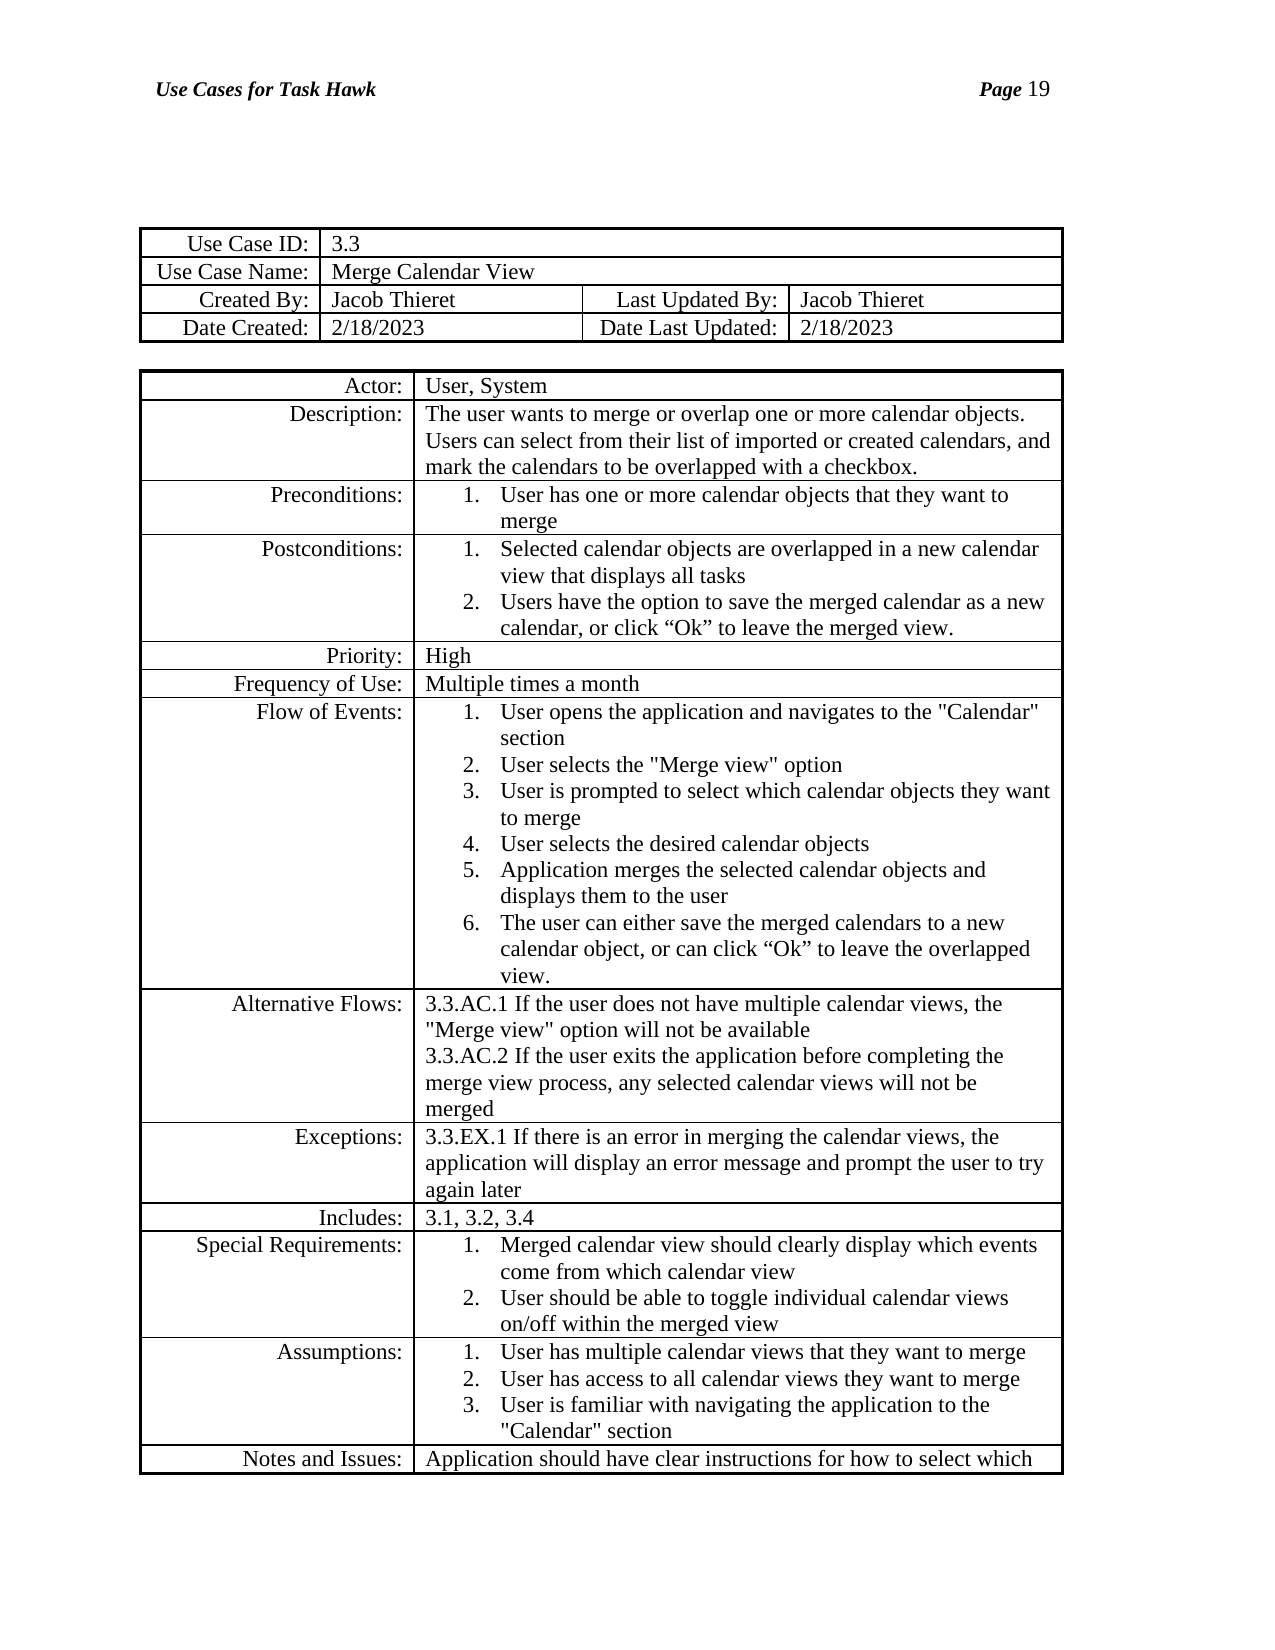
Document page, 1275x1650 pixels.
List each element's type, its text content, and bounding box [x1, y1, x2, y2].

table_cell Use Case Name: [142, 258, 319, 284]
table_cell Date Last Updated: [583, 314, 788, 340]
table_cell 3.1, 3.2, 3.4 [415, 1204, 1061, 1230]
table_header Use Case ID: [142, 230, 319, 256]
table_cell Frequency of Use: [142, 670, 413, 697]
table_cell Special Requirements: [142, 1232, 413, 1337]
table_cell Postconditions: [142, 535, 413, 641]
table_cell 3.3.EX.1 If there is an error in merging the calendar views, the application will display an error message and prompt the user to try again later [415, 1123, 1061, 1202]
table_cell Priority: [142, 642, 413, 669]
table_cell Date Created: [142, 314, 319, 340]
table_cell Jacob Thieret [321, 286, 582, 312]
table_cell User has one or more calendar objects that they want to merge [415, 481, 1061, 534]
table_cell Multiple times a month [415, 670, 1061, 697]
table_header User, System [415, 373, 1061, 399]
table_cell Merge Calendar View [321, 258, 1061, 284]
table_cell Merged calendar view should clearly display which events come from which calendar view User should be able to toggle individual calendar views on/off within the merged view [415, 1232, 1061, 1337]
table_cell 3.3.AC.1 If the user does not have multiple calendar views, the "Merge view" option will not be available 3.3.AC.2 If the user exits the application before completing the merge view process, any selected calendar views will not be merged [415, 990, 1061, 1121]
table_cell Exceptions: [142, 1123, 413, 1202]
table_header Actor: [142, 373, 413, 399]
table_cell Assumptions: [142, 1338, 413, 1444]
table_cell Flow of Events: [142, 698, 413, 988]
table_cell Notes and Issues: [142, 1446, 413, 1472]
table_cell Description: [142, 401, 413, 479]
table_cell Last Updated By: [583, 286, 788, 312]
table_cell 2/18/2023 [790, 314, 1061, 340]
table_cell Includes: [142, 1204, 413, 1230]
table_cell Preconditions: [142, 481, 413, 534]
table_header 3.3 [321, 230, 1061, 256]
table_cell High [415, 642, 1061, 669]
table_cell Alternative Flows: [142, 990, 413, 1121]
table_cell 2/18/2023 [321, 314, 582, 340]
table_cell Selected calendar objects are overlapped in a new calendar view that displays all tasks Users have the option to save the merged calendar as a new calendar, or click “Ok” to leave the merged view. [415, 535, 1061, 641]
table_cell User opens the application and navigates to the "Calendar" section User selects the "Merge view" option User is prompted to select which calendar objects they want to merge User selects the desired calendar objects Application merges the selected calendar objects and displays them to the user The user can either save the merged calendars to a new calendar object, or can click “Ok” to leave the overlapped view. [415, 698, 1061, 988]
table_cell Created By: [142, 286, 319, 312]
table_cell User has multiple calendar views that they want to merge User has access to all calendar views they want to merge User is familiar with navigating the application to the "Calendar" section [415, 1338, 1061, 1444]
table_cell The user wants to merge or overlap one or more calendar objects. Users can select from their list of imported or created calendars, and mark the calendars to be overlapped with a checkbox. [415, 401, 1061, 479]
table_cell Application should have clear instructions for how to select which calendar objects to marge [415, 1446, 1061, 1472]
table_cell Jacob Thieret [790, 286, 1061, 312]
